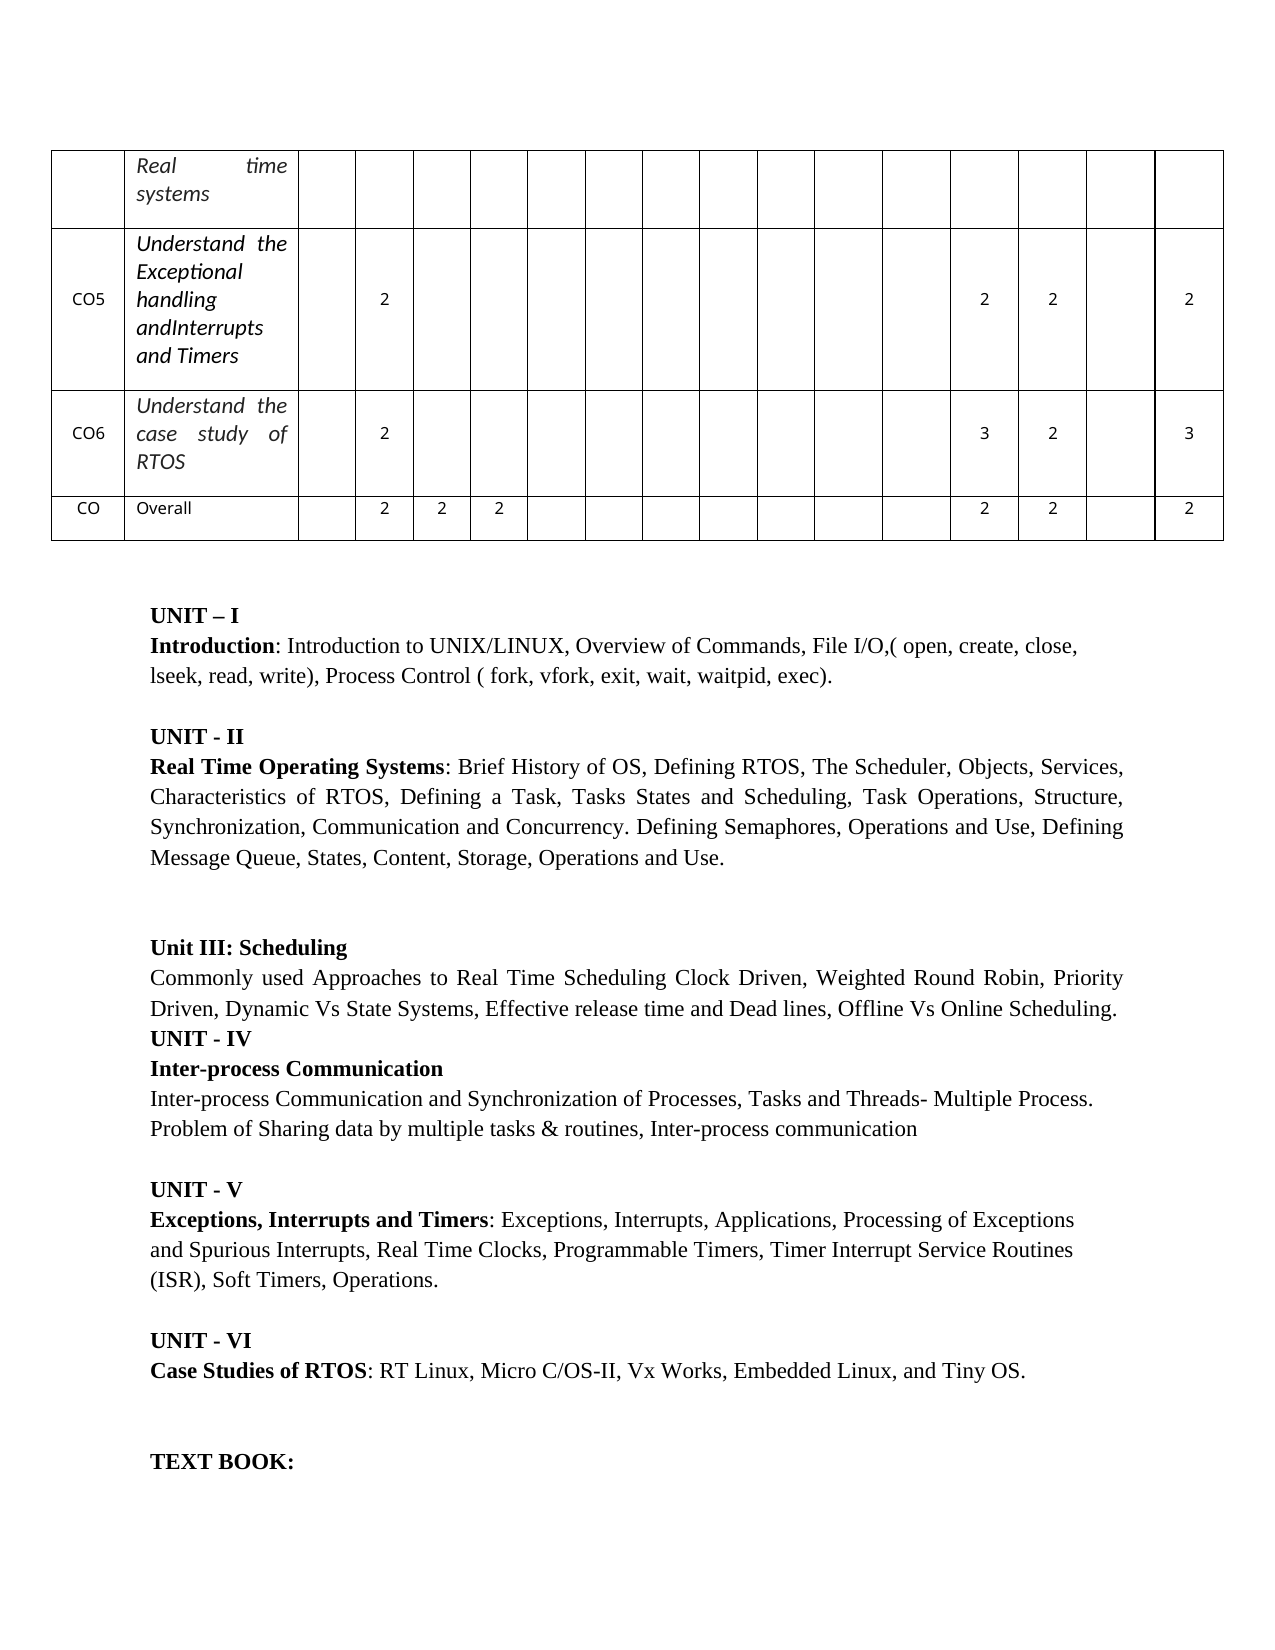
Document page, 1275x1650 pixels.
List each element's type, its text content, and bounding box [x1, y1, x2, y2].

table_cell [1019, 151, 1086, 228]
text TEXT BOOK: [150, 1448, 1125, 1474]
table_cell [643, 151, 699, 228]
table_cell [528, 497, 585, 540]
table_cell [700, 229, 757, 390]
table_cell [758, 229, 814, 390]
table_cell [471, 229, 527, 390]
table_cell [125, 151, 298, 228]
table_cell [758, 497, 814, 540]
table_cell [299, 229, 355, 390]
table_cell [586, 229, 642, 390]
text Real Time Operating Systems: Brief History of OS, Defining RTOS, The Scheduler, Objects, Services, Characteristics of RTOS, Defining a Task, Tasks States and Scheduling, Task Operations, Structure, Synchronization, Communication and Concurrency. Defining Semaphores, Operations and Use, Defining Message Queue, States, Content, Storage, Operations and Use. [150, 753, 1125, 870]
text (ISR), Soft Timers, Operations. [150, 1266, 1125, 1293]
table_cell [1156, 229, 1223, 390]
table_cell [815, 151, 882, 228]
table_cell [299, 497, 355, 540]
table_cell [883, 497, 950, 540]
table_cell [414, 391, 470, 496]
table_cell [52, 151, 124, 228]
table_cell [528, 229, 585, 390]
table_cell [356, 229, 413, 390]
text Problem of Sharing data by multiple tasks & routines, Inter-process communication [150, 1115, 1125, 1142]
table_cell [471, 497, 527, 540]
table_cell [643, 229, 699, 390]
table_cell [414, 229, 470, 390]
text Case Studies of RTOS: RT Linux, Micro C/OS-II, Vx Works, Embedded Linux, and Tiny OS. [150, 1357, 1125, 1383]
text Inter-process Communication [150, 1055, 1125, 1081]
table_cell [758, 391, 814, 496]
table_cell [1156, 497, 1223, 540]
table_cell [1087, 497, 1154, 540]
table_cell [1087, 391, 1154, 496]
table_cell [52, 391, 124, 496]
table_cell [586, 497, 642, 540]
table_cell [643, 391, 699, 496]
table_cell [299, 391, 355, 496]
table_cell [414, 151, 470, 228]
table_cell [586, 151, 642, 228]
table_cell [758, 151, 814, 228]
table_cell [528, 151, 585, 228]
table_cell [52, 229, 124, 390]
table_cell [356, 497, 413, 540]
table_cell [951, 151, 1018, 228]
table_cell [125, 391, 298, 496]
text Exceptions, Interrupts and Timers: Exceptions, Interrupts, Applications, Processing of Exceptions [150, 1206, 1125, 1232]
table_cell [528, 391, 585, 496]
text Inter-process Communication and Synchronization of Processes, Tasks and Threads- Multiple Process. [150, 1085, 1125, 1112]
text Commonly used Approaches to Real Time Scheduling Clock Driven, Weighted Round Robin, Priority Driven, Dynamic Vs State Systems, Effective release time and Dead lines, Offline Vs Online Scheduling. [150, 964, 1125, 1021]
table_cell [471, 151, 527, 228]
text UNIT - IV [150, 1025, 1125, 1051]
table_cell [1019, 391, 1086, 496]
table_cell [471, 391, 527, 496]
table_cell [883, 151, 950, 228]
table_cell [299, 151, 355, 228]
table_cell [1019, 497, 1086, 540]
text and Spurious Interrupts, Real Time Clocks, Programmable Timers, Timer Interrupt Service Routines [150, 1236, 1125, 1263]
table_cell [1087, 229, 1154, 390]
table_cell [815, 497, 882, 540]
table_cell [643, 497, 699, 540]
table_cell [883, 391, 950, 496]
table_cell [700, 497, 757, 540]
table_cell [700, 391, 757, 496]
text Unit III: Scheduling [150, 934, 1125, 961]
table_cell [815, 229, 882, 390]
text Introduction: Introduction to UNIX/LINUX, Overview of Commands, File I/O,( open, create, close, [150, 632, 1125, 658]
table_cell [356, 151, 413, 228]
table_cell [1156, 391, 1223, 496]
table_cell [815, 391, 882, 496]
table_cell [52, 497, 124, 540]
text UNIT - VI [150, 1327, 1125, 1353]
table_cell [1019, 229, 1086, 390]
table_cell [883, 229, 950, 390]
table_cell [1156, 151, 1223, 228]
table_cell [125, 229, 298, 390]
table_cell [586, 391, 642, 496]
text lseek, read, write), Process Control ( fork, vfork, exit, wait, waitpid, exec). [150, 662, 1125, 689]
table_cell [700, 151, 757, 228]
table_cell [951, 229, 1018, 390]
text UNIT - II [150, 723, 1125, 749]
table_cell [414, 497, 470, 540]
text UNIT – I [150, 602, 1125, 628]
text UNIT - V [150, 1176, 1125, 1202]
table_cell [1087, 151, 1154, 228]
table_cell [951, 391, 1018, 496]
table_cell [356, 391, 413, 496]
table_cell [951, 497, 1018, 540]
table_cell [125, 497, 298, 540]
